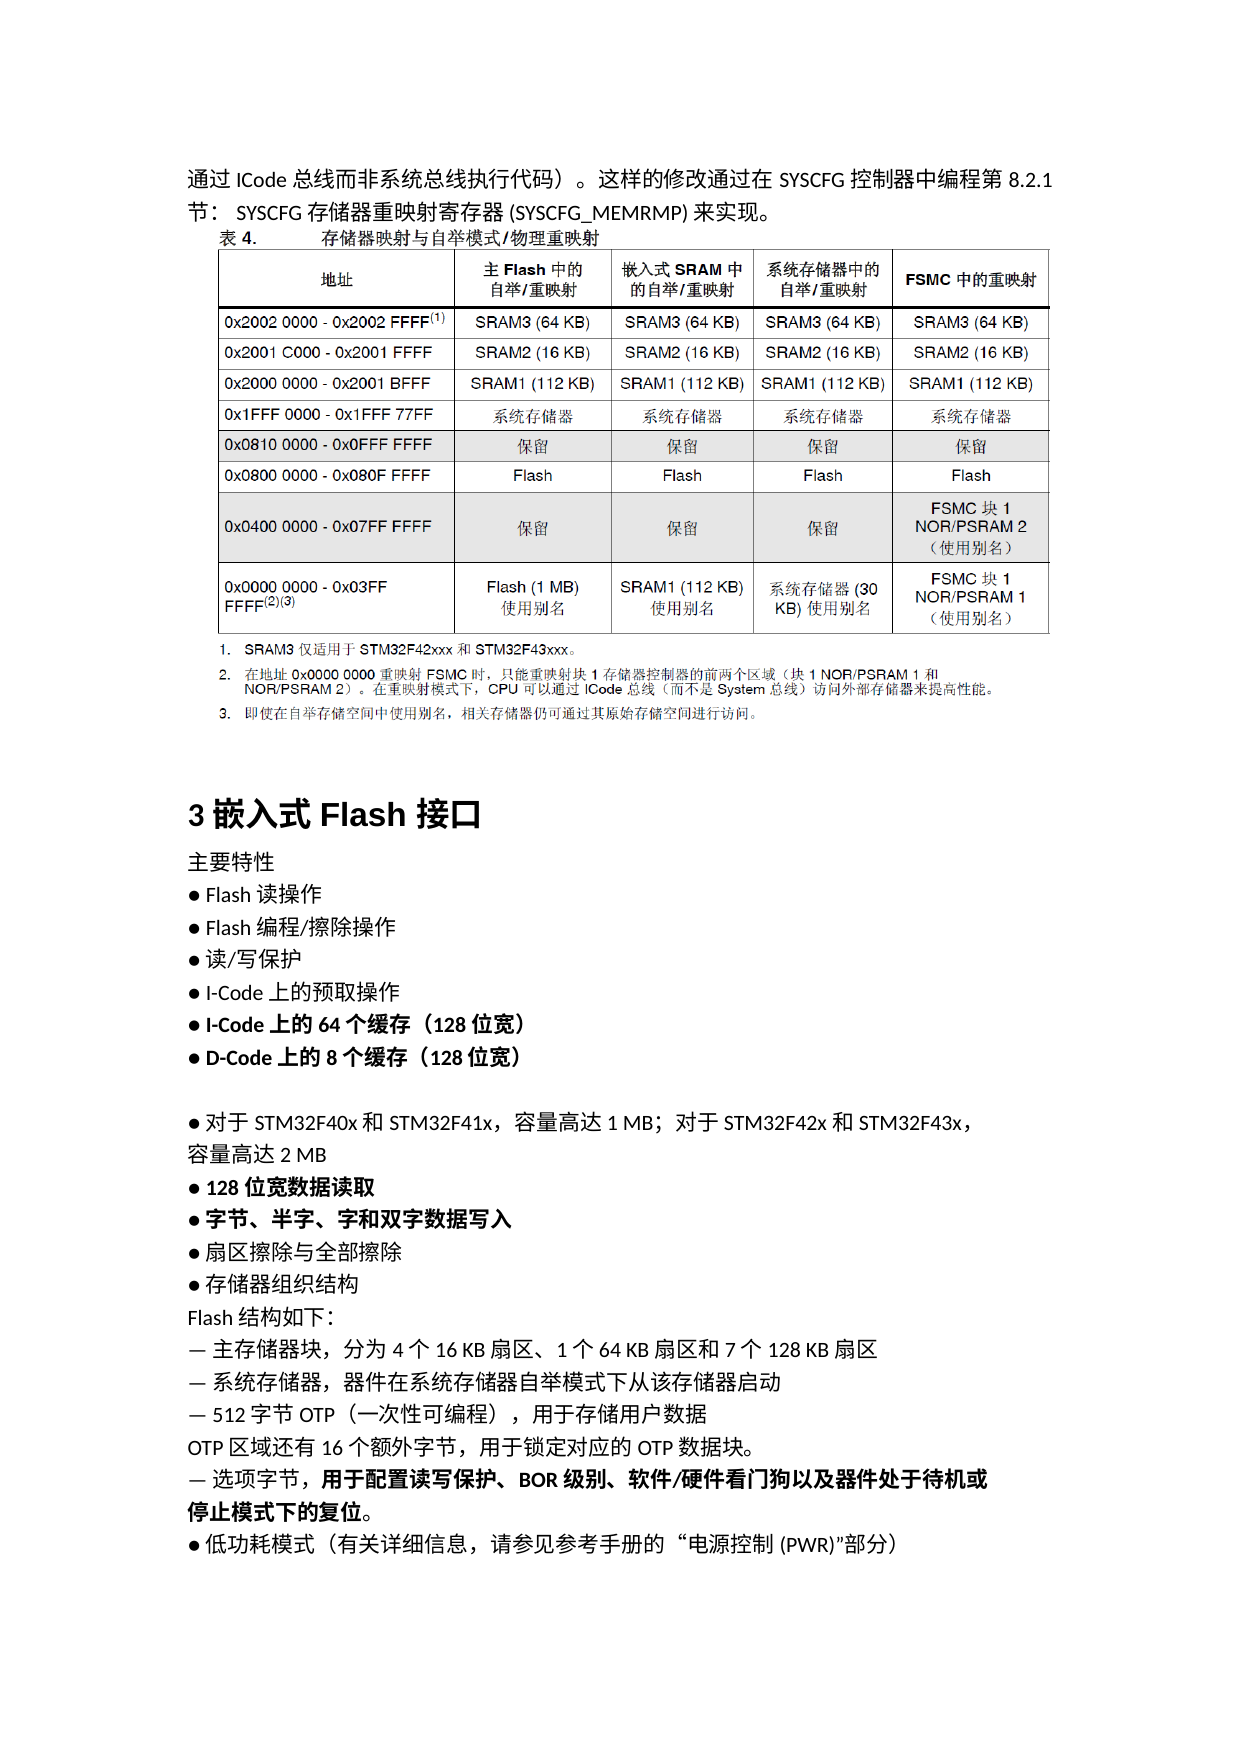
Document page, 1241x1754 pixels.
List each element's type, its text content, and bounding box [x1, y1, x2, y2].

text ● 字节、半字、字和双字数据写入 [187, 1202, 1053, 1234]
text ● Flash 编程/擦除操作 [187, 909, 1053, 942]
text ● I-Code 上的 64 个缓存（128 位宽） [187, 1007, 1053, 1039]
text ● 存储器组织结构 [187, 1267, 1053, 1299]
text ● 对于 STM32F40x 和 STM32F41x，容量高达 1 MB；对于 STM32F42x 和 STM32F43x， [187, 1104, 1053, 1137]
text — 系统存储器，器件在系统存储器自举模式下从该存储器启动 [187, 1364, 1053, 1397]
text ● D-Code 上的 8 个缓存（128 位宽） [187, 1039, 1053, 1072]
text 停止模式下的复位。 [187, 1494, 1053, 1527]
text 3 嵌入式 Flash 接口 [187, 779, 1053, 844]
text ● I-Code 上的预取操作 [187, 974, 1053, 1007]
text — 选项字节，用于配置读写保护、BOR 级别、软件/硬件看门狗以及器件处于待机或 [187, 1462, 1053, 1494]
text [187, 162, 1053, 227]
text ● 低功耗模式（有关详细信息，请参见参考手册的“电源控制 (PWR)”部分） [187, 1527, 1053, 1559]
text ● 读/写保护 [187, 942, 1053, 974]
text ● 扇区擦除与全部擦除 [187, 1234, 1053, 1267]
text 主要特性 [187, 844, 1053, 877]
text — 512 字节 OTP（一次性可编程），用于存储用户数据 [187, 1397, 1053, 1429]
text ● Flash 读操作 [187, 877, 1053, 909]
text OTP 区域还有 16 个额外字节，用于锁定对应的 OTP 数据块。 [187, 1429, 1053, 1462]
text Flash 结构如下： [187, 1299, 1053, 1332]
text 容量高达 2 MB [187, 1137, 1053, 1169]
text — 主存储器块，分为 4 个 16 KB 扇区、1 个 64 KB 扇区和 7 个 128 KB 扇区 [187, 1332, 1053, 1364]
text ● 128 位宽数据读取 [187, 1169, 1053, 1202]
